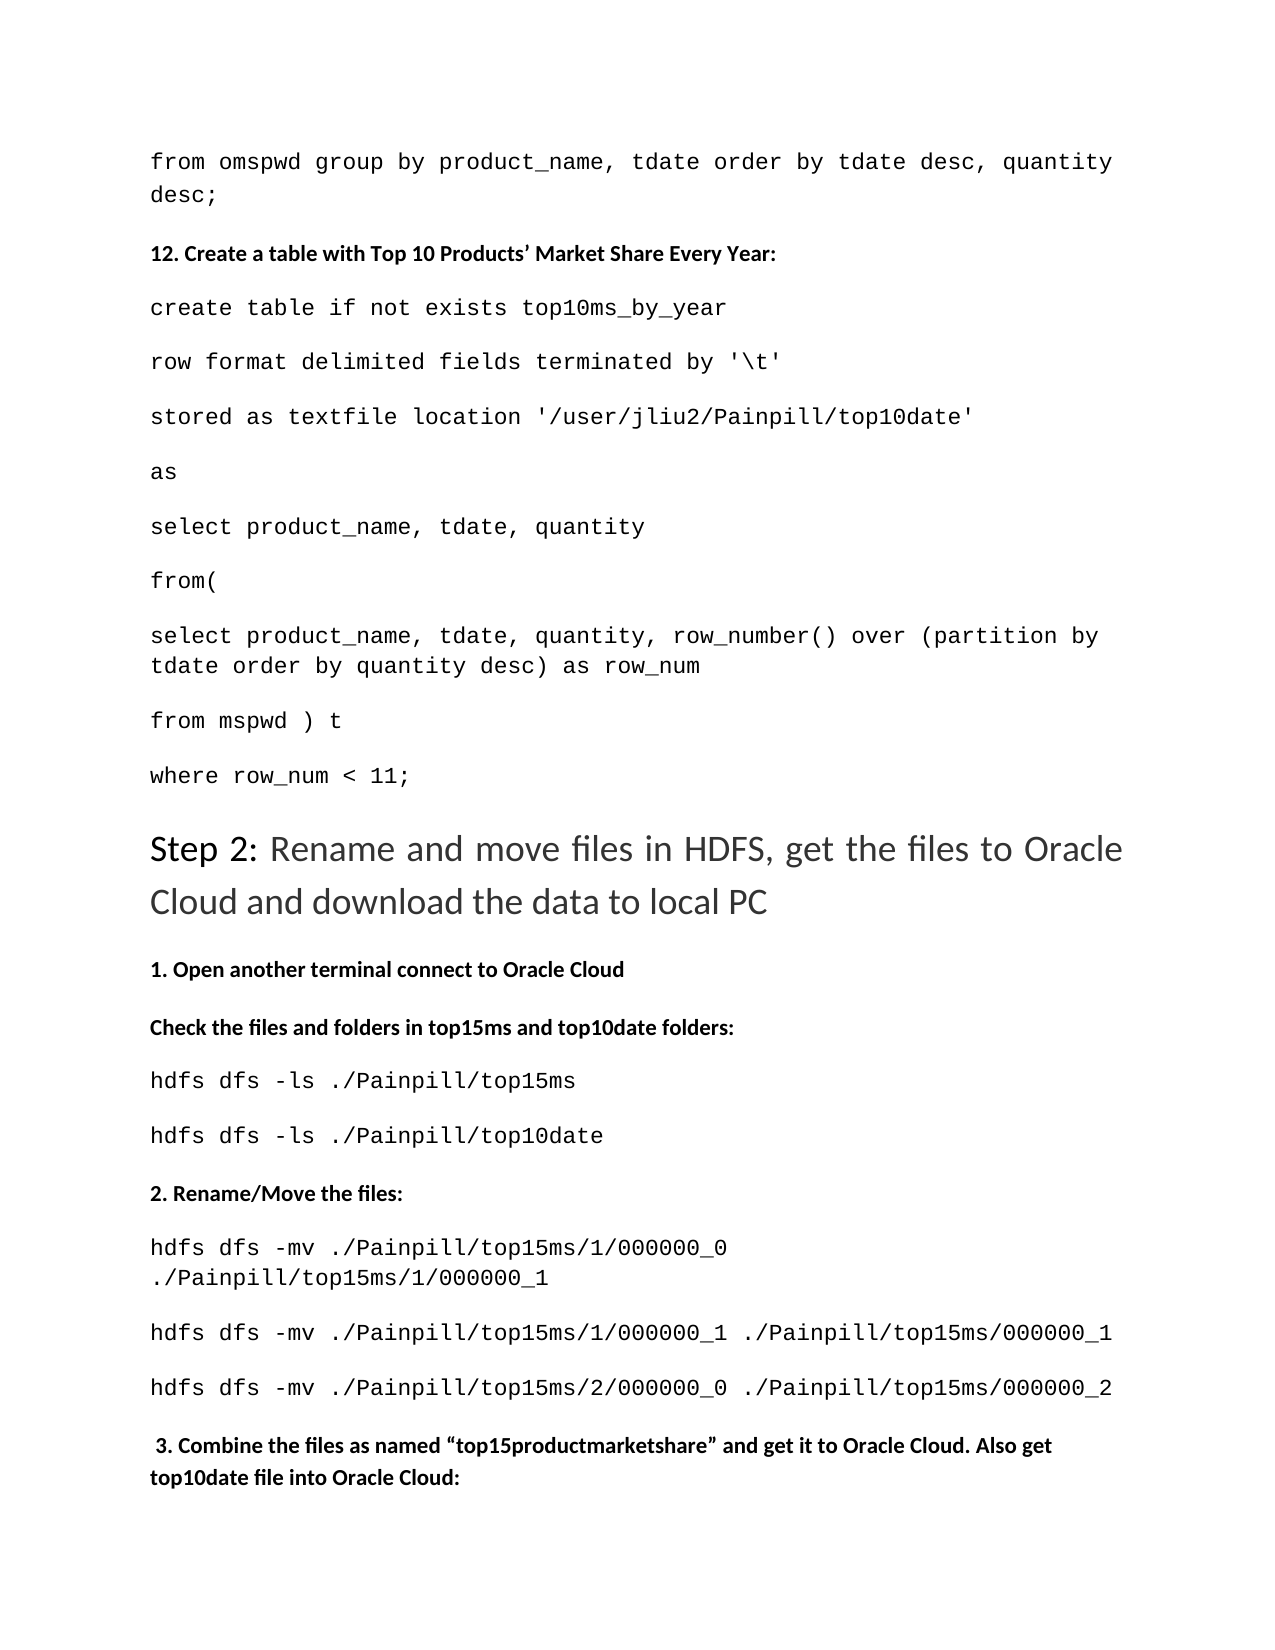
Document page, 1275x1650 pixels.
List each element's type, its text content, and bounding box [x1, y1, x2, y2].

text 12. Create a table with Top 10 Products’ Market Share Every Year: [150, 239, 1125, 267]
text 2. Rename/Move the files: [150, 1179, 1125, 1207]
text where row_num < 11; [150, 764, 1125, 790]
text Step 2: Rename and move files in HDFS, get the files to Oracle Cloud and download the data to local PC [150, 825, 1125, 923]
text select product_name, tdate, quantity, row_number() over (partition by tdate order by quantity desc) as row_num [150, 624, 1125, 680]
text from omspwd group by product_name, tdate order by tdate desc, quantity desc; [150, 150, 1125, 209]
text select product_name, tdate, quantity [150, 515, 1125, 541]
text from mspwd ) t [150, 709, 1125, 735]
text hdfs dfs -mv ./Painpill/top15ms/2/000000_0 ./Painpill/top15ms/000000_2 [150, 1376, 1125, 1402]
text Check the files and folders in top15ms and top10date folders: [150, 1013, 1125, 1041]
text from( [150, 570, 1125, 596]
text 3. Combine the files as named “top15productmarketshare” and get it to Oracle Cloud. Also get top10date file into Oracle Cloud: [150, 1431, 1125, 1491]
text as [150, 460, 1125, 486]
text stored as textfile location '/user/jliu2/Painpill/top10date' [150, 405, 1125, 431]
text hdfs dfs -ls ./Painpill/top15ms [150, 1070, 1125, 1096]
text create table if not exists top10ms_by_year [150, 296, 1125, 322]
text 1. Open another terminal connect to Oracle Cloud [150, 955, 1125, 983]
text hdfs dfs -mv ./Painpill/top15ms/1/000000_1 ./Painpill/top15ms/000000_1 [150, 1321, 1125, 1347]
text hdfs dfs -mv ./Painpill/top15ms/1/000000_0 ./Painpill/top15ms/1/000000_1 [150, 1237, 1125, 1292]
text hdfs dfs -ls ./Painpill/top10date [150, 1124, 1125, 1151]
text row format delimited fields terminated by '\t' [150, 351, 1125, 377]
